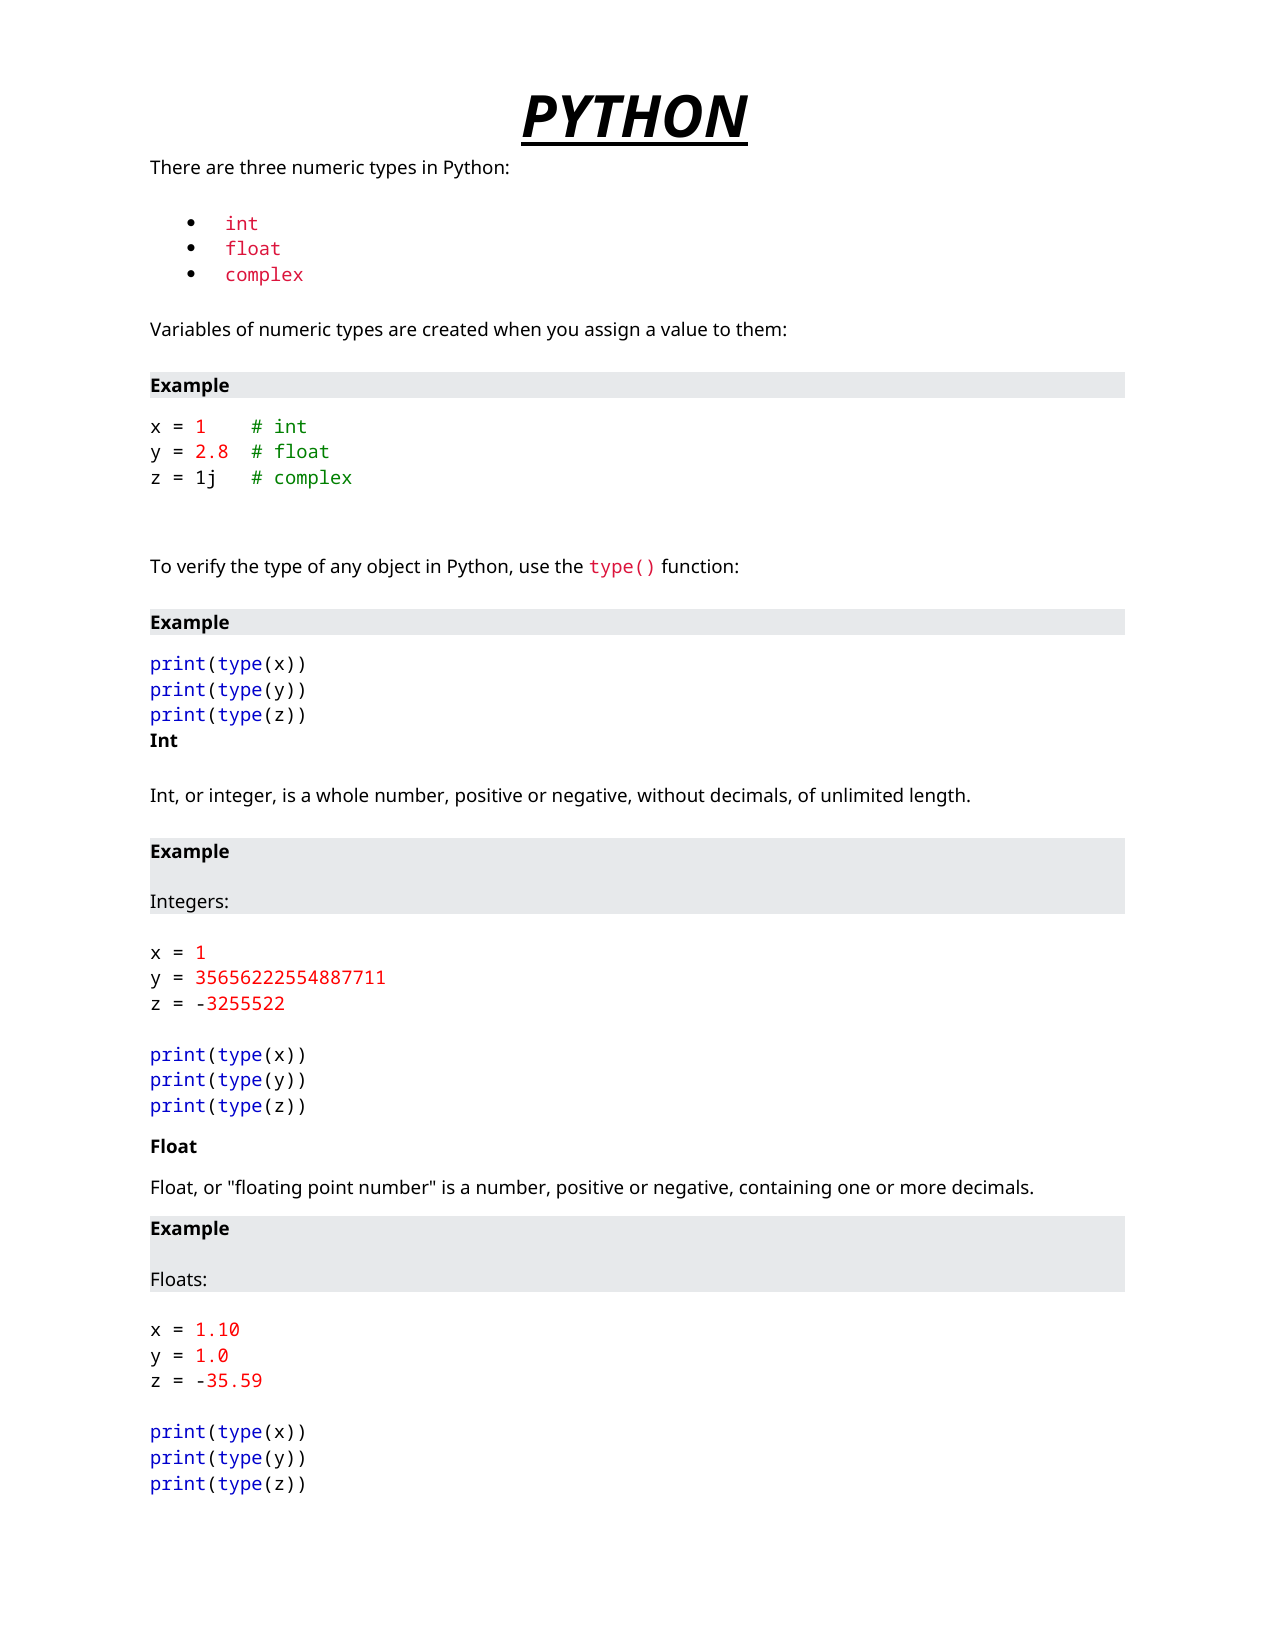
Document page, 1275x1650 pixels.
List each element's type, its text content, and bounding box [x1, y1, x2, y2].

subtitle Example [150, 1216, 1125, 1241]
text To verify the type of any object in Python, use the type() function: [150, 554, 1125, 579]
text There are three numeric types in Python: [150, 154, 1125, 180]
list int [187, 210, 1125, 236]
subtitle Example [150, 372, 1125, 398]
text Floats: [150, 1266, 1125, 1292]
subtitle Example [150, 838, 1125, 864]
text x = 1 # int y = 2.8 # float z = 1j # complex [150, 413, 1125, 524]
list complex [187, 261, 1125, 287]
text Variables of numeric types are created when you assign a value to them: [150, 317, 1125, 342]
subtitle Example [150, 609, 1125, 635]
subtitle Float [150, 1133, 1125, 1159]
text Integers: [150, 889, 1125, 914]
text print(type(x)) print(type(y)) print(type(z)) Int [150, 651, 1125, 753]
text x = 1 y = 35656222554887711 z = -3255522 print(type(x)) print(type(y)) print(type(z)) [150, 939, 1125, 1118]
subtitle Float, or "floating point number" is a number, positive or negative, containing one or more decimals. [150, 1174, 1125, 1200]
text x = 1.10 y = 1.0 z = -35.59 print(type(x)) print(type(y)) print(type(z)) [150, 1317, 1125, 1495]
list float [187, 236, 1125, 261]
text Int, or integer, is a whole number, positive or negative, without decimals, of unlimited length. [150, 783, 1125, 808]
